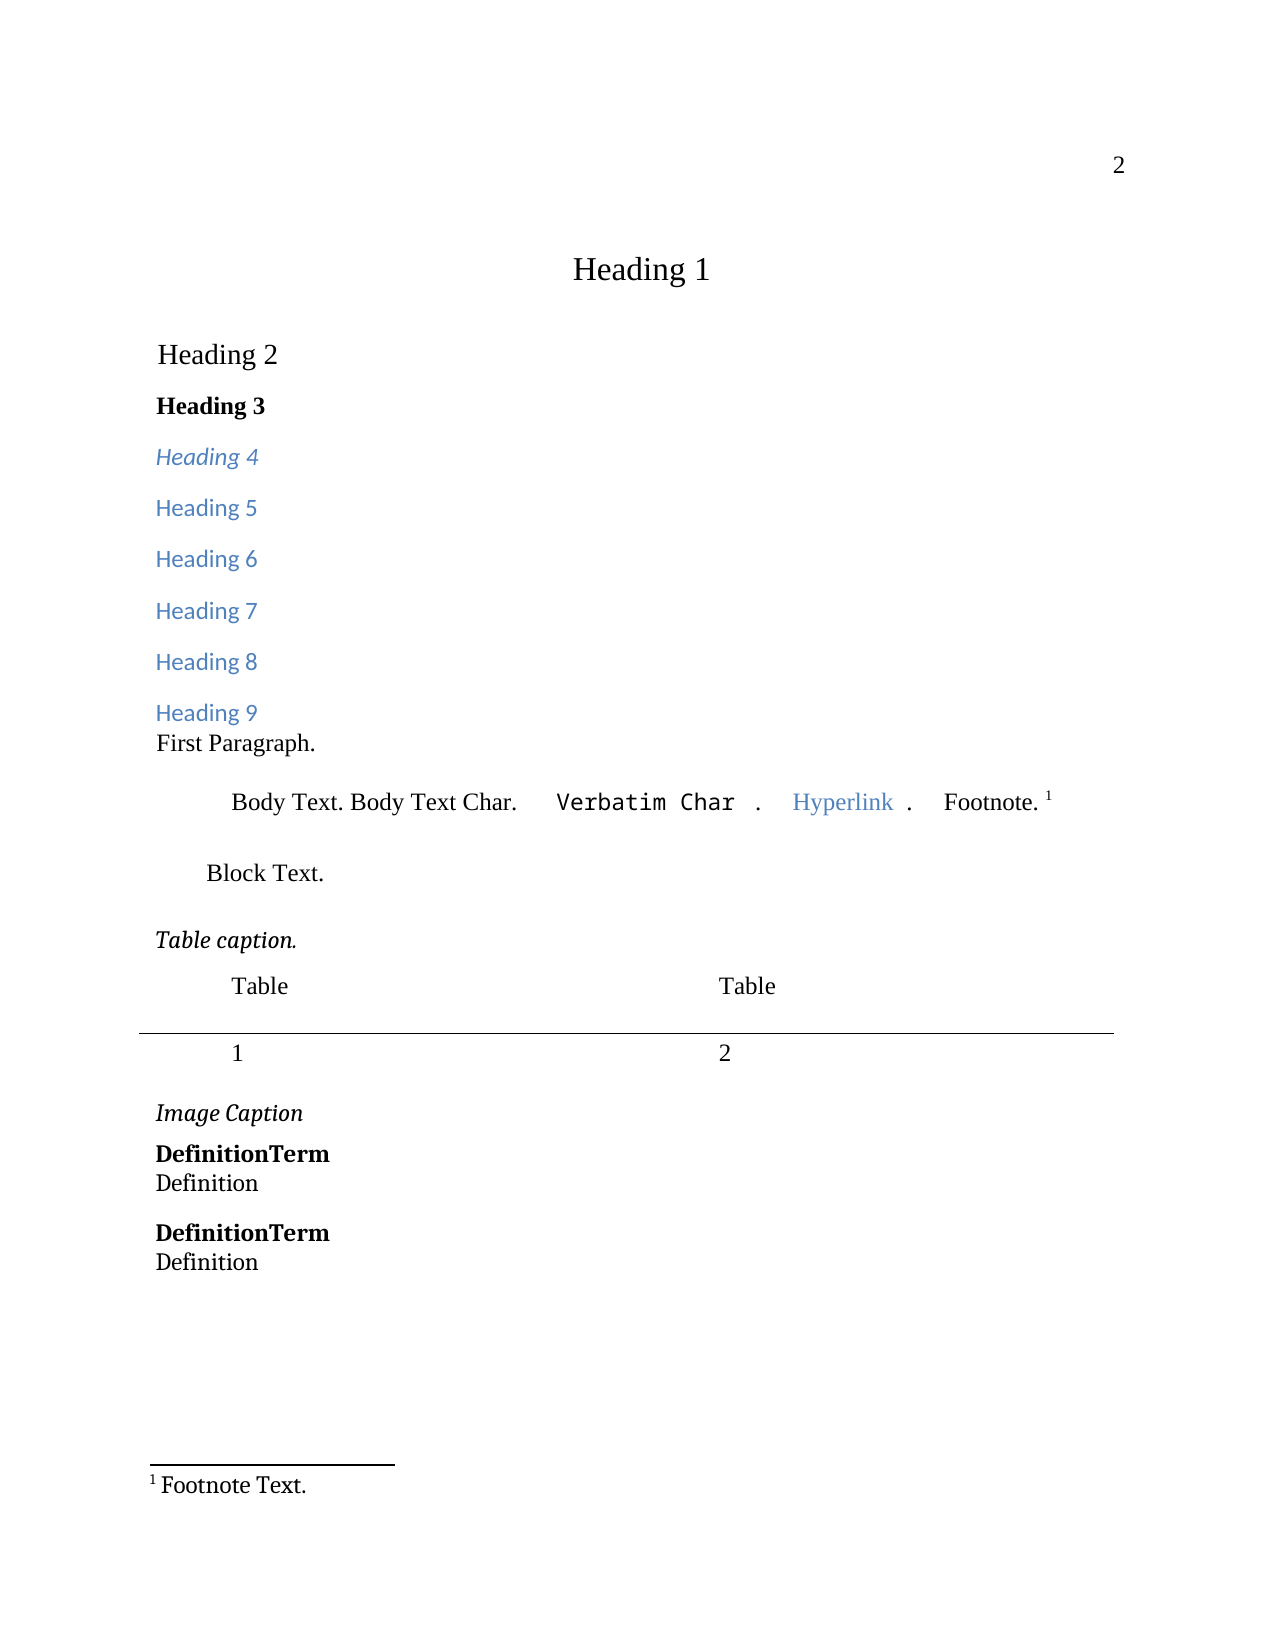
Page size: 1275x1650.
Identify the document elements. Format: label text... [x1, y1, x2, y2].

subtitle Heading 2 [150, 337, 1125, 370]
subtitle Heading 4 [150, 441, 1125, 471]
subtitle Heading 3 [150, 391, 1125, 420]
subtitle Heading 7 [150, 595, 1125, 625]
text Table caption. [150, 926, 1125, 955]
table_cell 2 [626, 1034, 1114, 1099]
text Image Caption [150, 1099, 1125, 1128]
table_cell 1 [139, 1034, 626, 1099]
table_header Table [139, 968, 626, 1033]
subtitle Heading 8 [150, 646, 1125, 677]
text Definition [150, 1247, 1125, 1276]
text Block Text. [200, 858, 1075, 887]
subtitle Heading 9 [150, 698, 1125, 728]
text First Paragraph. [150, 728, 1125, 757]
text DefinitionTerm [150, 1140, 1125, 1169]
table_header Table [626, 968, 1114, 1033]
text DefinitionTerm [150, 1219, 1125, 1247]
subtitle Heading 5 [150, 492, 1125, 523]
subtitle Heading 6 [150, 543, 1125, 574]
text Body Text. Body Text Char. Verbatim Char . Hyperlink . Footnote. [150, 786, 1125, 817]
text Definition [150, 1169, 1125, 1198]
subtitle Heading 1 [150, 249, 1125, 287]
